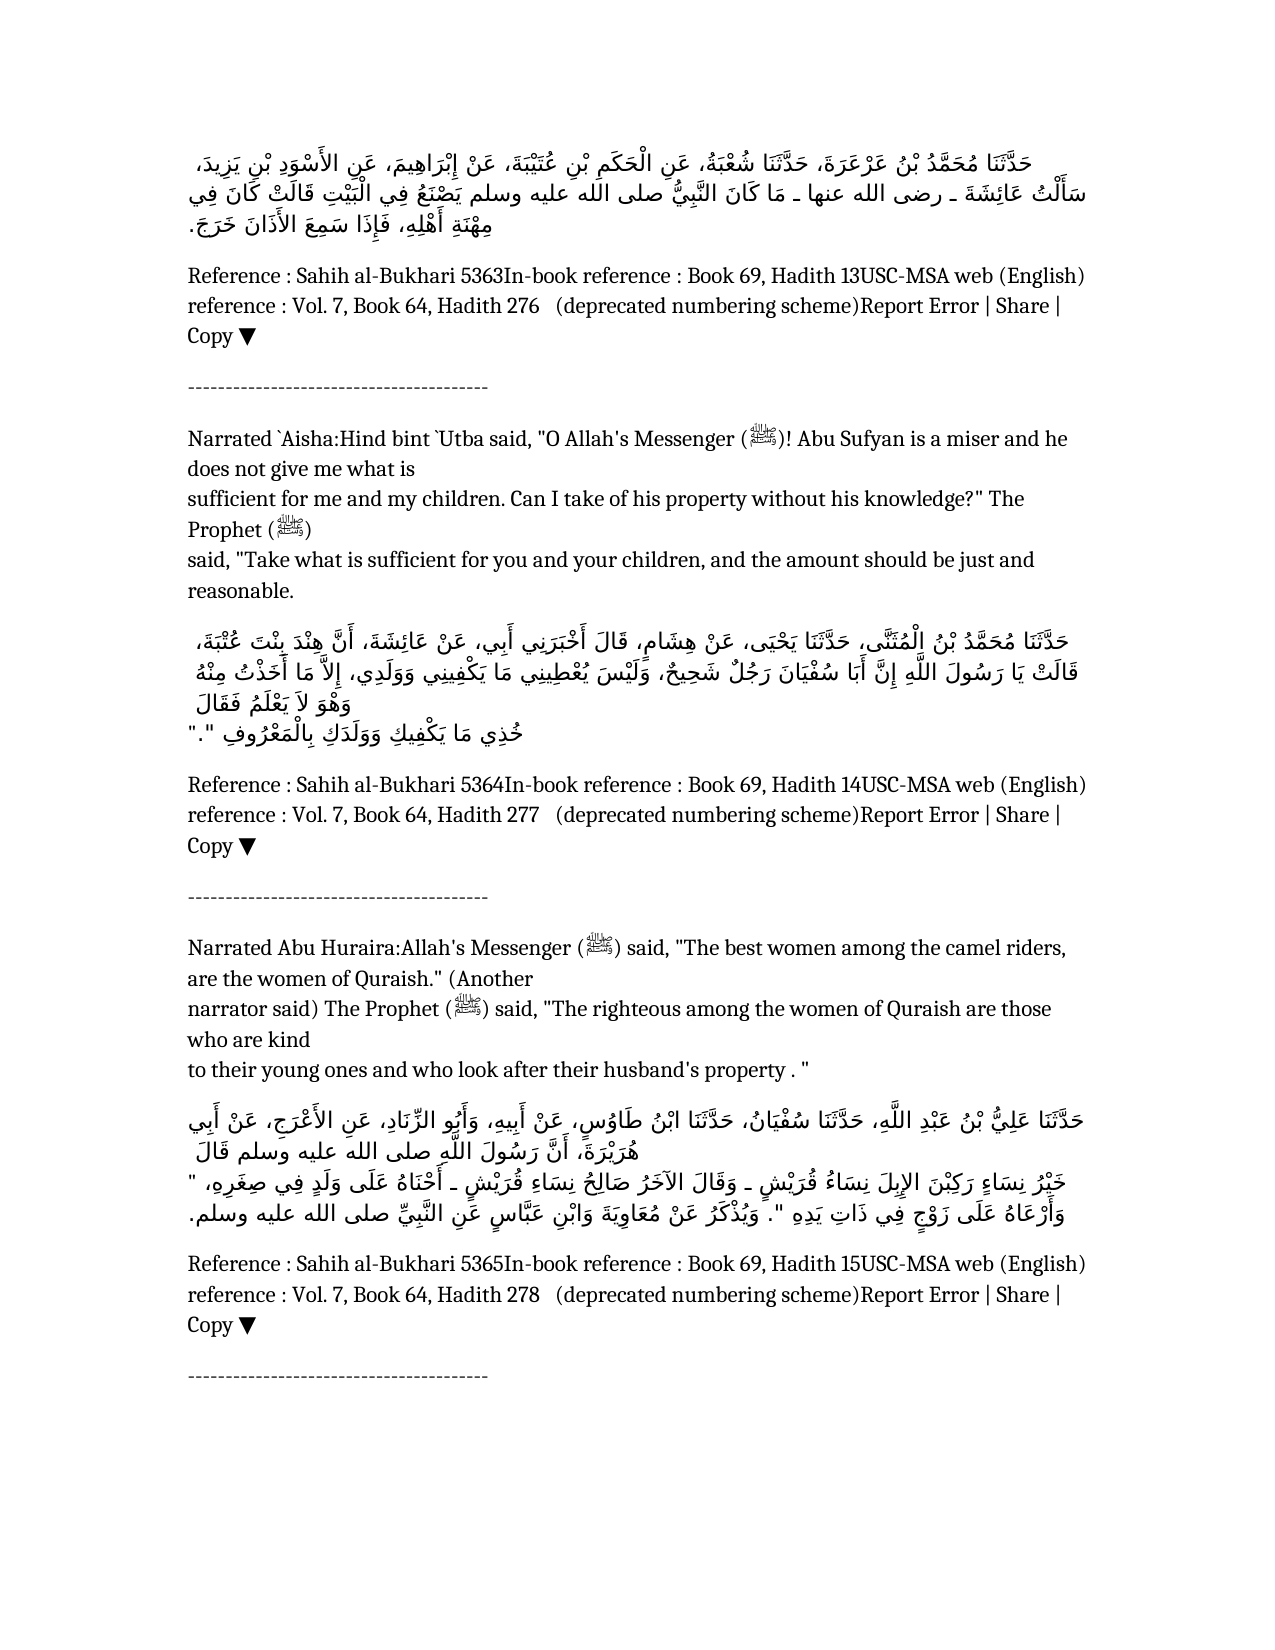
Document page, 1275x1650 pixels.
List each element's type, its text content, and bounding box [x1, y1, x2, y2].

text حَدَّثَنَا عَلِيُّ بْنُ عَبْدِ اللَّهِ، حَدَّثَنَا سُفْيَانُ، حَدَّثَنَا ابْنُ طَاوُسٍ، عَنْ أَبِيهِ، وَأَبُو الزِّنَادِ، عَنِ الأَعْرَجِ، عَنْ أَبِي هُرَيْرَةَ، أَنَّ رَسُولَ اللَّهِ صلى الله عليه وسلم قَالَ ‏ "‏ خَيْرُ نِسَاءٍ رَكِبْنَ الإِبِلَ نِسَاءُ قُرَيْشٍ ـ وَقَالَ الآخَرُ صَالِحُ نِسَاءِ قُرَيْشٍ ـ أَحْنَاهُ عَلَى وَلَدٍ فِي صِغَرِهِ، وَأَرْعَاهُ عَلَى زَوْجٍ فِي ذَاتِ يَدِهِ ‏"‏‏.‏ وَيُذْكَرُ عَنْ مُعَاوِيَةَ وَابْنِ عَبَّاسٍ عَنِ النَّبِيِّ صلى الله عليه وسلم‏.‏ [187, 1108, 1087, 1226]
text Reference : Sahih al-Bukhari 5364In-book reference : Book 69, Hadith 14USC-MSA web (English) reference : Vol. 7, Book 64, Hadith 277 (deprecated numbering scheme)Report Error | Share | Copy ▼ [187, 772, 1087, 859]
text Narrated Abu Huraira:Allah's Messenger (ﷺ) said, "The best women among the camel riders, are the women of Quraish." (Another narrator said) The Prophet (ﷺ) said, "The righteous among the women of Quraish are those who are kind to their young ones and who look after their husband's property . " [187, 934, 1087, 1083]
text Reference : Sahih al-Bukhari 5363In-book reference : Book 69, Hadith 13USC-MSA web (English) reference : Vol. 7, Book 64, Hadith 276 (deprecated numbering scheme)Report Error | Share | Copy ▼ [187, 263, 1087, 349]
text Reference : Sahih al-Bukhari 5365In-book reference : Book 69, Hadith 15USC-MSA web (English) reference : Vol. 7, Book 64, Hadith 278 (deprecated numbering scheme)Report Error | Share | Copy ▼ [187, 1251, 1087, 1338]
text ---------------------------------------- [187, 374, 1087, 401]
text حَدَّثَنَا مُحَمَّدُ بْنُ الْمُثَنَّى، حَدَّثَنَا يَحْيَى، عَنْ هِشَامٍ، قَالَ أَخْبَرَنِي أَبِي، عَنْ عَائِشَةَ، أَنَّ هِنْدَ بِنْتَ عُتْبَةَ، قَالَتْ يَا رَسُولَ اللَّهِ إِنَّ أَبَا سُفْيَانَ رَجُلٌ شَحِيحٌ، وَلَيْسَ يُعْطِينِي مَا يَكْفِينِي وَوَلَدِي، إِلاَّ مَا أَخَذْتُ مِنْهُ وَهْوَ لاَ يَعْلَمُ فَقَالَ ‏ "‏ خُذِي مَا يَكْفِيكِ وَوَلَدَكِ بِالْمَعْرُوفِ ‏"‏‏.‏ [187, 628, 1087, 747]
text حَدَّثَنَا مُحَمَّدُ بْنُ عَرْعَرَةَ، حَدَّثَنَا شُعْبَةُ، عَنِ الْحَكَمِ بْنِ عُتَيْبَةَ، عَنْ إِبْرَاهِيمَ، عَنِ الأَسْوَدِ بْنِ يَزِيدَ، سَأَلْتُ عَائِشَةَ ـ رضى الله عنها ـ مَا كَانَ النَّبِيُّ صلى الله عليه وسلم يَصْنَعُ فِي الْبَيْتِ قَالَتْ كَانَ فِي مِهْنَةِ أَهْلِهِ، فَإِذَا سَمِعَ الأَذَانَ خَرَجَ‏.‏ [187, 150, 1087, 238]
text Narrated `Aisha:Hind bint `Utba said, "O Allah's Messenger (ﷺ)! Abu Sufyan is a miser and he does not give me what is sufficient for me and my children. Can I take of his property without his knowledge?" The Prophet (ﷺ) said, "Take what is sufficient for you and your children, and the amount should be just and reasonable. [187, 425, 1087, 604]
text ---------------------------------------- [187, 883, 1087, 910]
text ---------------------------------------- [187, 1363, 1087, 1389]
